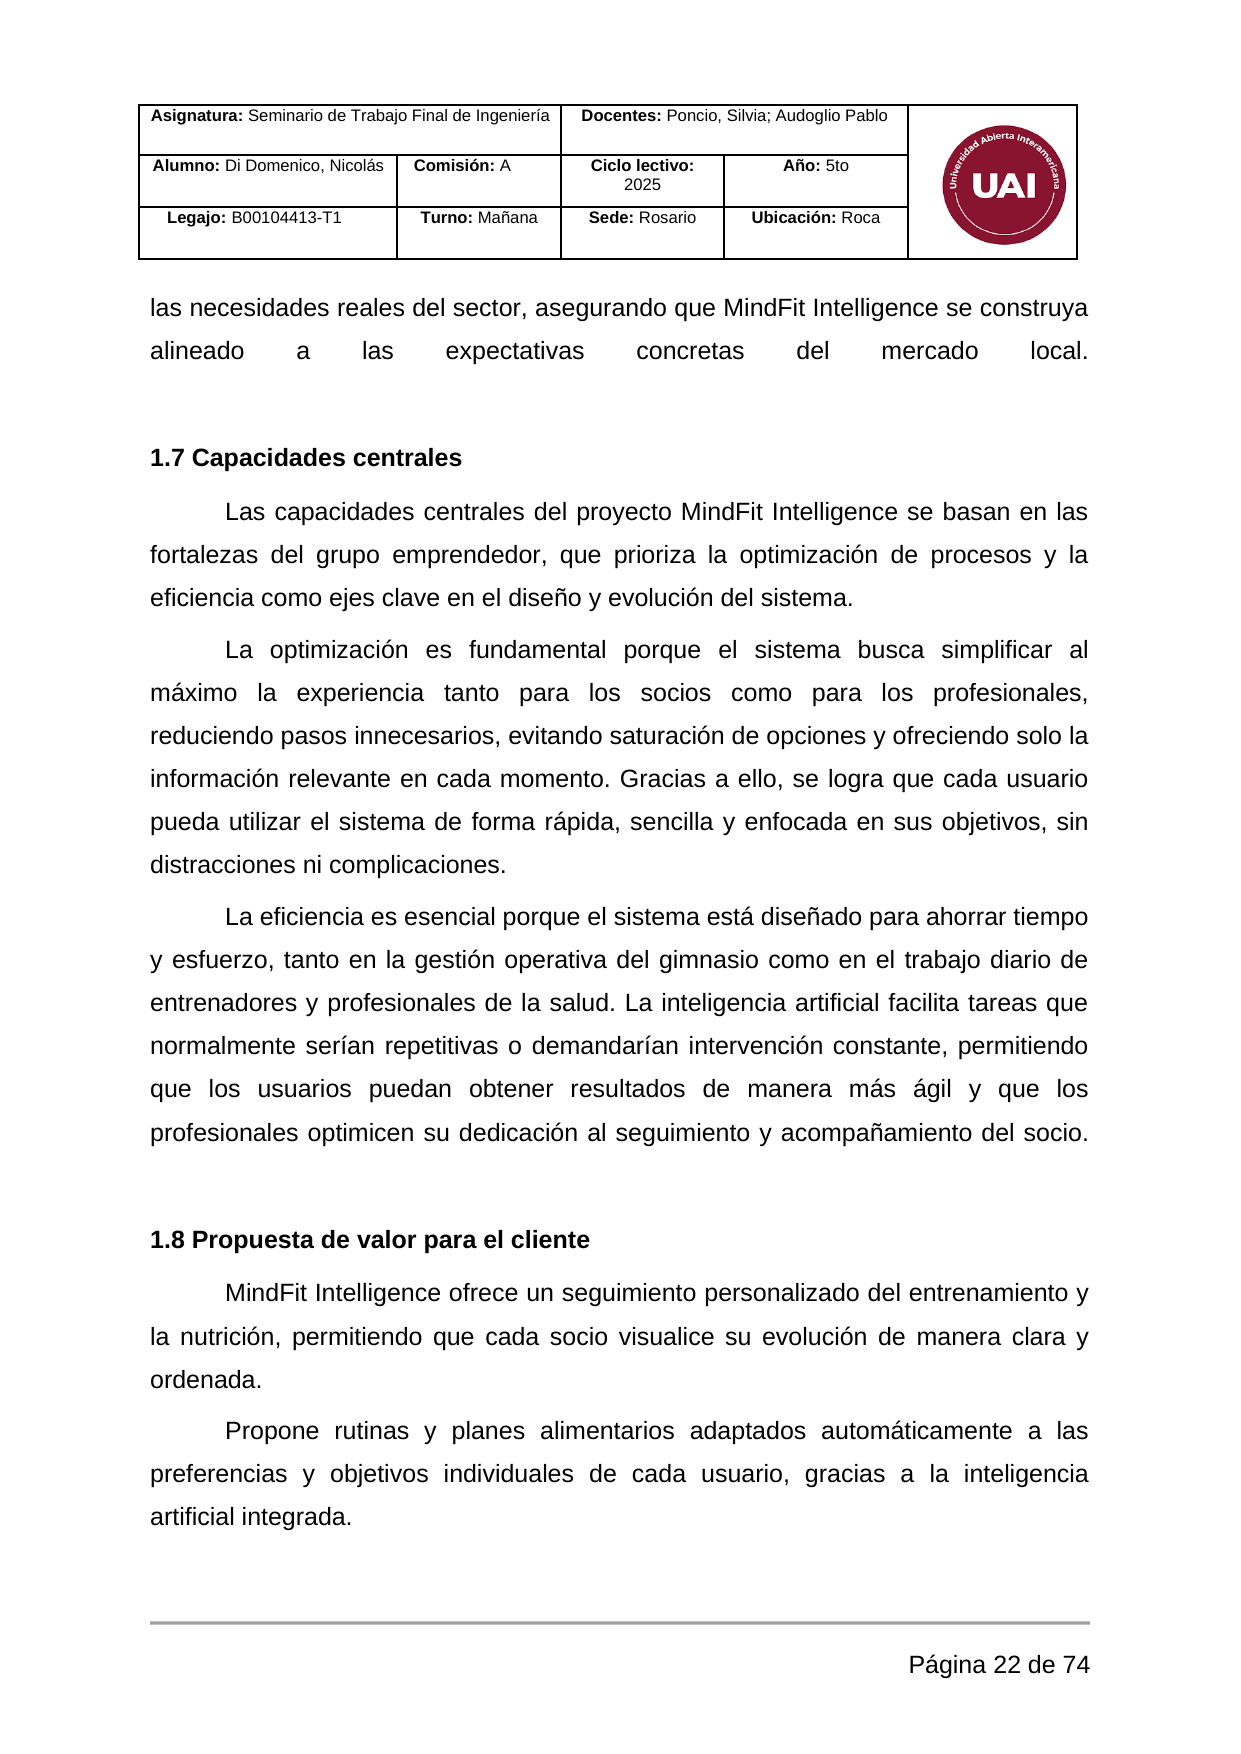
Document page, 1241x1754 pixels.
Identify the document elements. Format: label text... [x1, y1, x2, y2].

text Las capacidades centrales del proyecto MindFit Intelligence se basan en las fortalezas del grupo emprendedor, que prioriza la optimización de procesos y la eficiencia como ejes clave en el diseño y evolución del sistema. [150, 497, 1090, 612]
text Propone rutinas y planes alimentarios adaptados automáticamente a las preferencias y objetivos individuales de cada usuario, gracias a la inteligencia artificial integrada. [150, 1416, 1090, 1531]
subtitle 1.7 Capacidades centrales [150, 443, 1090, 472]
picture [939, 118, 1068, 150]
text La eficiencia es esencial porque el sistema está diseñado para ahorrar tiempo y esfuerzo, tanto en la gestión operativa del gimnasio como en el trabajo diario de entrenadores y profesionales de la salud. La inteligencia artificial facilita tareas que normalmente serían repetitivas o demandarían intervención constante, permitiendo que los usuarios puedan obtener resultados de manera más ágil y que los profesionales optimicen su dedicación al seguimiento y acompañamiento del socio. [150, 902, 1090, 1189]
text La optimización es fundamental porque el sistema busca simplificar al máximo la experiencia tanto para los socios como para los profesionales, reduciendo pasos innecesarios, evitando saturación de opciones y ofreciendo solo la información relevante en cada momento. Gracias a ello, se logra que cada usuario pueda utilizar el sistema de forma rápida, sencilla y enfocada en sus objetivos, sin distracciones ni complicaciones. [150, 635, 1090, 879]
subtitle 1.8 Propuesta de valor para el cliente [150, 1224, 1090, 1253]
text MindFit Intelligence ofrece un seguimiento personalizado del entrenamiento y la nutrición, permitiendo que cada socio visualice su evolución de manera clara y ordenada. [150, 1278, 1090, 1393]
